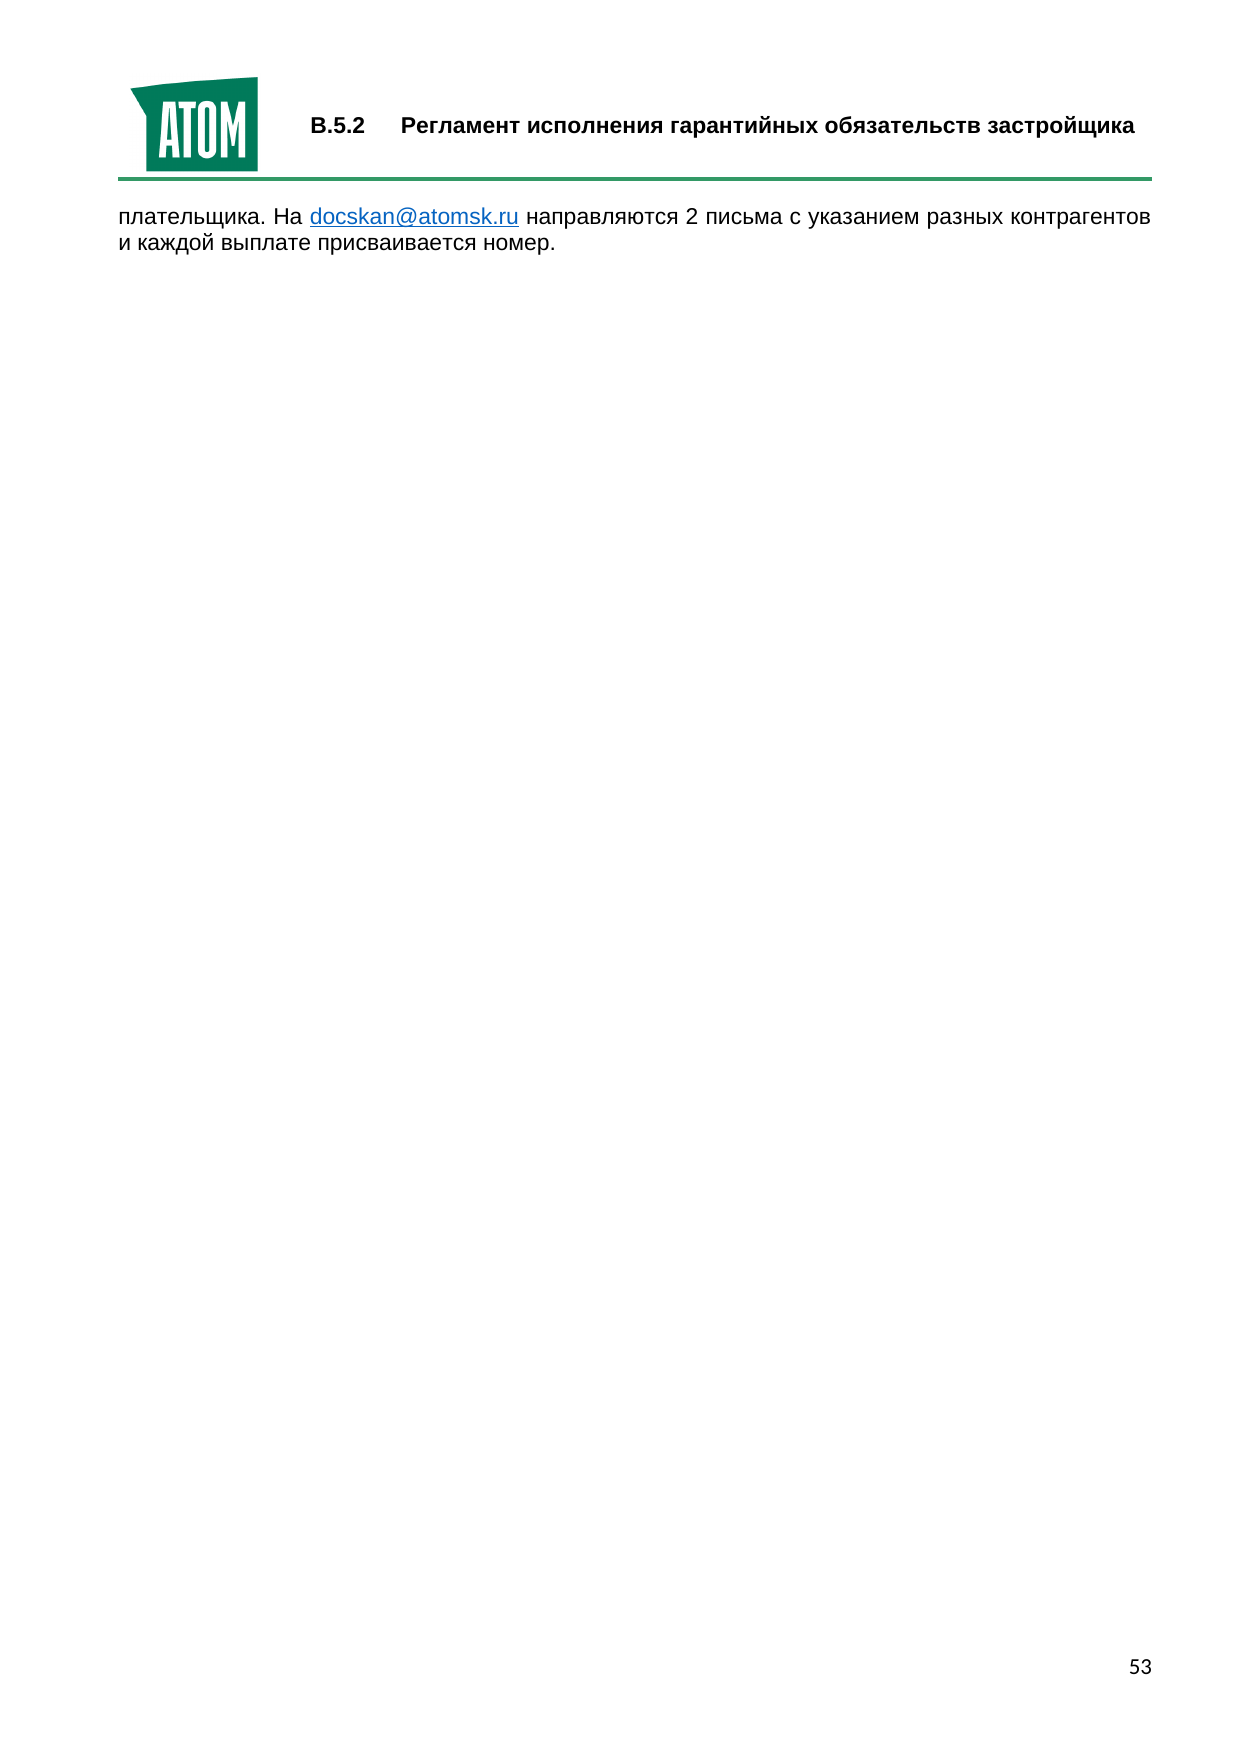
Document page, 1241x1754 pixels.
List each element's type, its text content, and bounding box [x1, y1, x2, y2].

picture [129, 73, 261, 174]
